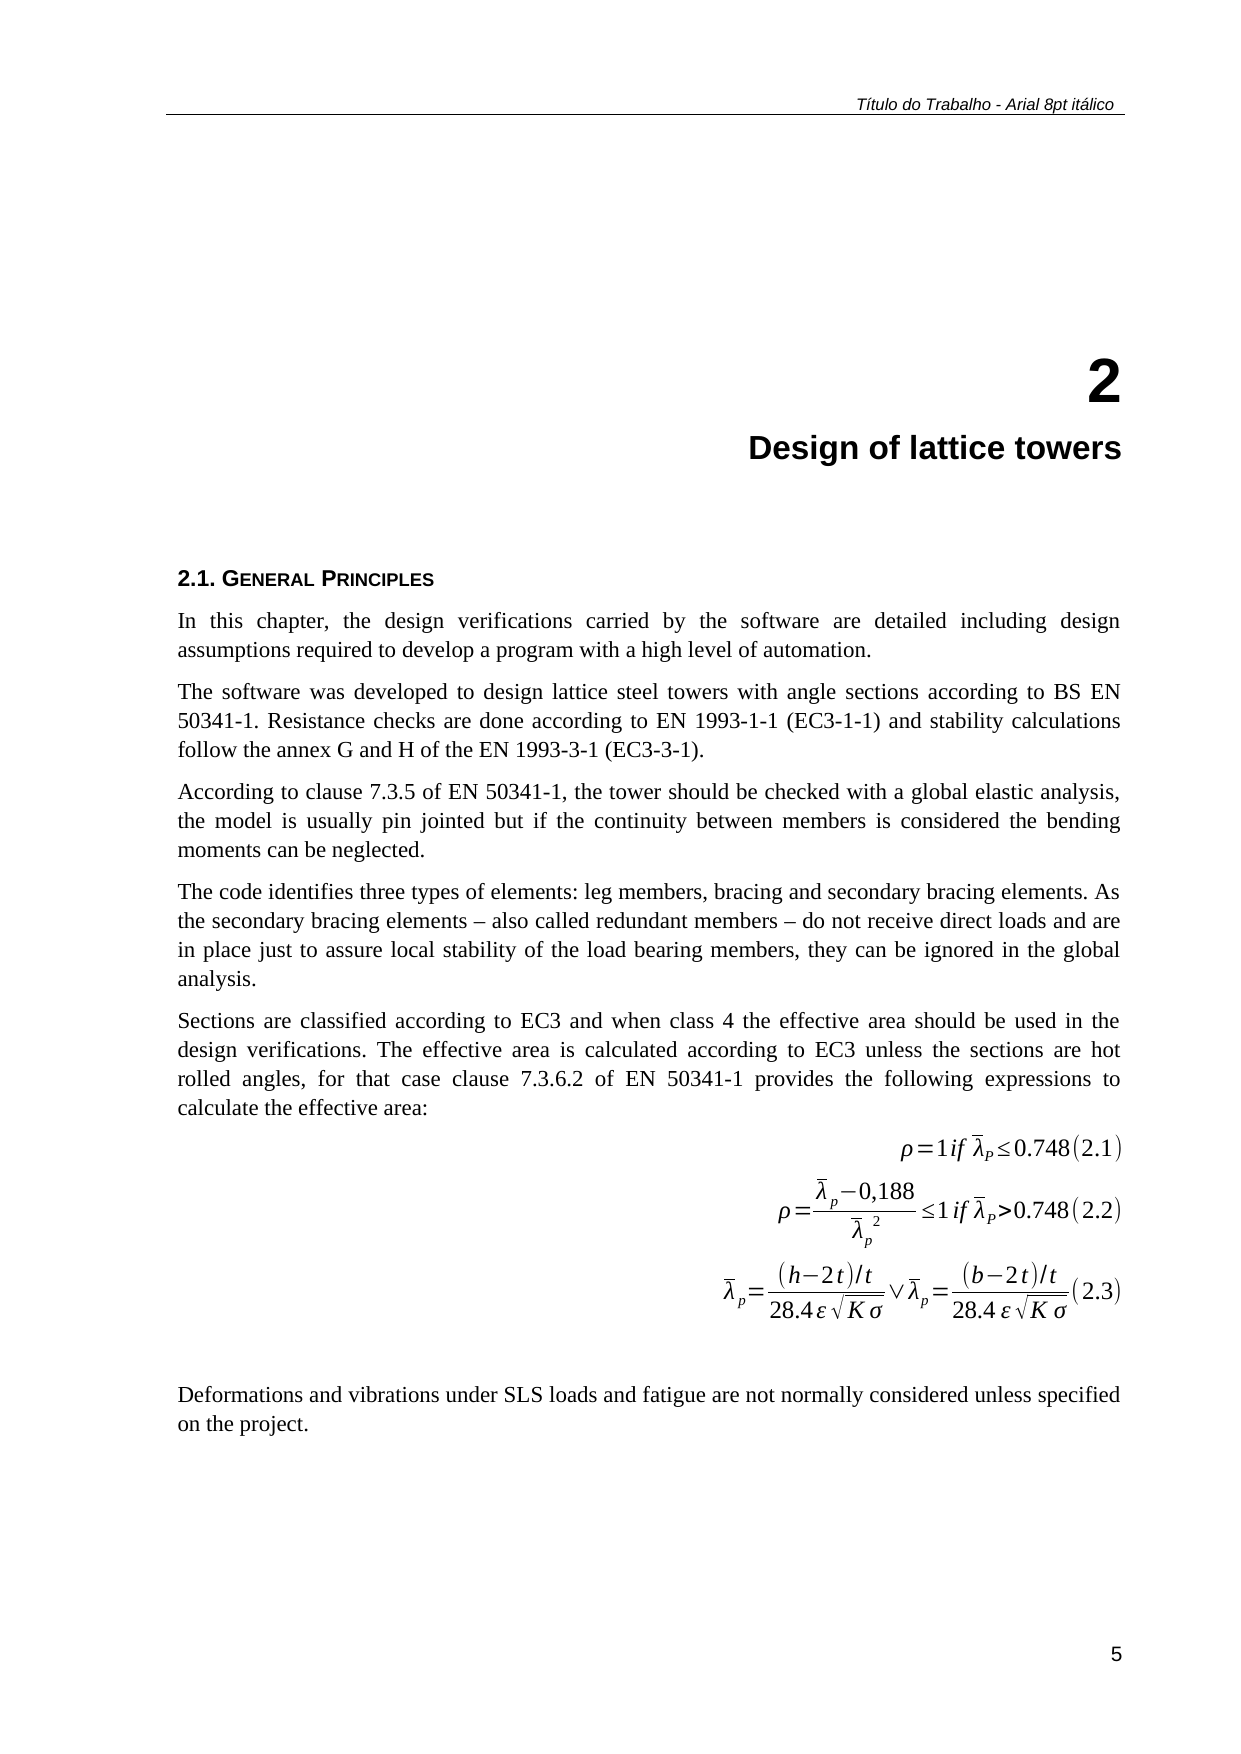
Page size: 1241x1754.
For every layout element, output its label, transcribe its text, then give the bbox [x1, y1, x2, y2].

text According to clause 7.3.5 of EN 50341-1, the tower should be checked with a global elastic analysis, the model is usually pin jointed but if the continuity between members is considered the bending moments can be neglected. [177, 775, 1122, 862]
text 2 [177, 344, 1122, 416]
text The software was developed to design lattice steel towers with angle sections according to BS EN 50341-1. Resistance checks are done according to EN 1993-1-1 (EC3-1-1) and stability calculations follow the annex G and H of the EN 1993-3-1 (EC3-3-1). [177, 675, 1122, 762]
text Deformations and vibrations under SLS loads and fatigue are not normally considered unless specified on the project. [177, 1378, 1122, 1436]
text In this chapter, the design verifications carried by the software are detailed including design assumptions required to develop a program with a high level of automation. [177, 604, 1122, 662]
text Design of lattice towers [532, 428, 1122, 467]
text Sections are classified according to EC3 and when class 4 the effective area should be used in the design verifications. The effective area is calculated according to EC3 unless the sections are hot rolled angles, for that case clause 7.3.6.2 of EN 50341-1 provides the following expressions to calculate the effective area: [177, 1004, 1122, 1121]
text 2.1. General Principles [177, 562, 1122, 592]
text The code identifies three types of elements: leg members, bracing and secondary bracing elements. As the secondary bracing elements – also called redundant members – do not receive direct loads and are in place just to assure local stability of the load bearing members, they can be ignored in the global analysis. [177, 875, 1122, 992]
